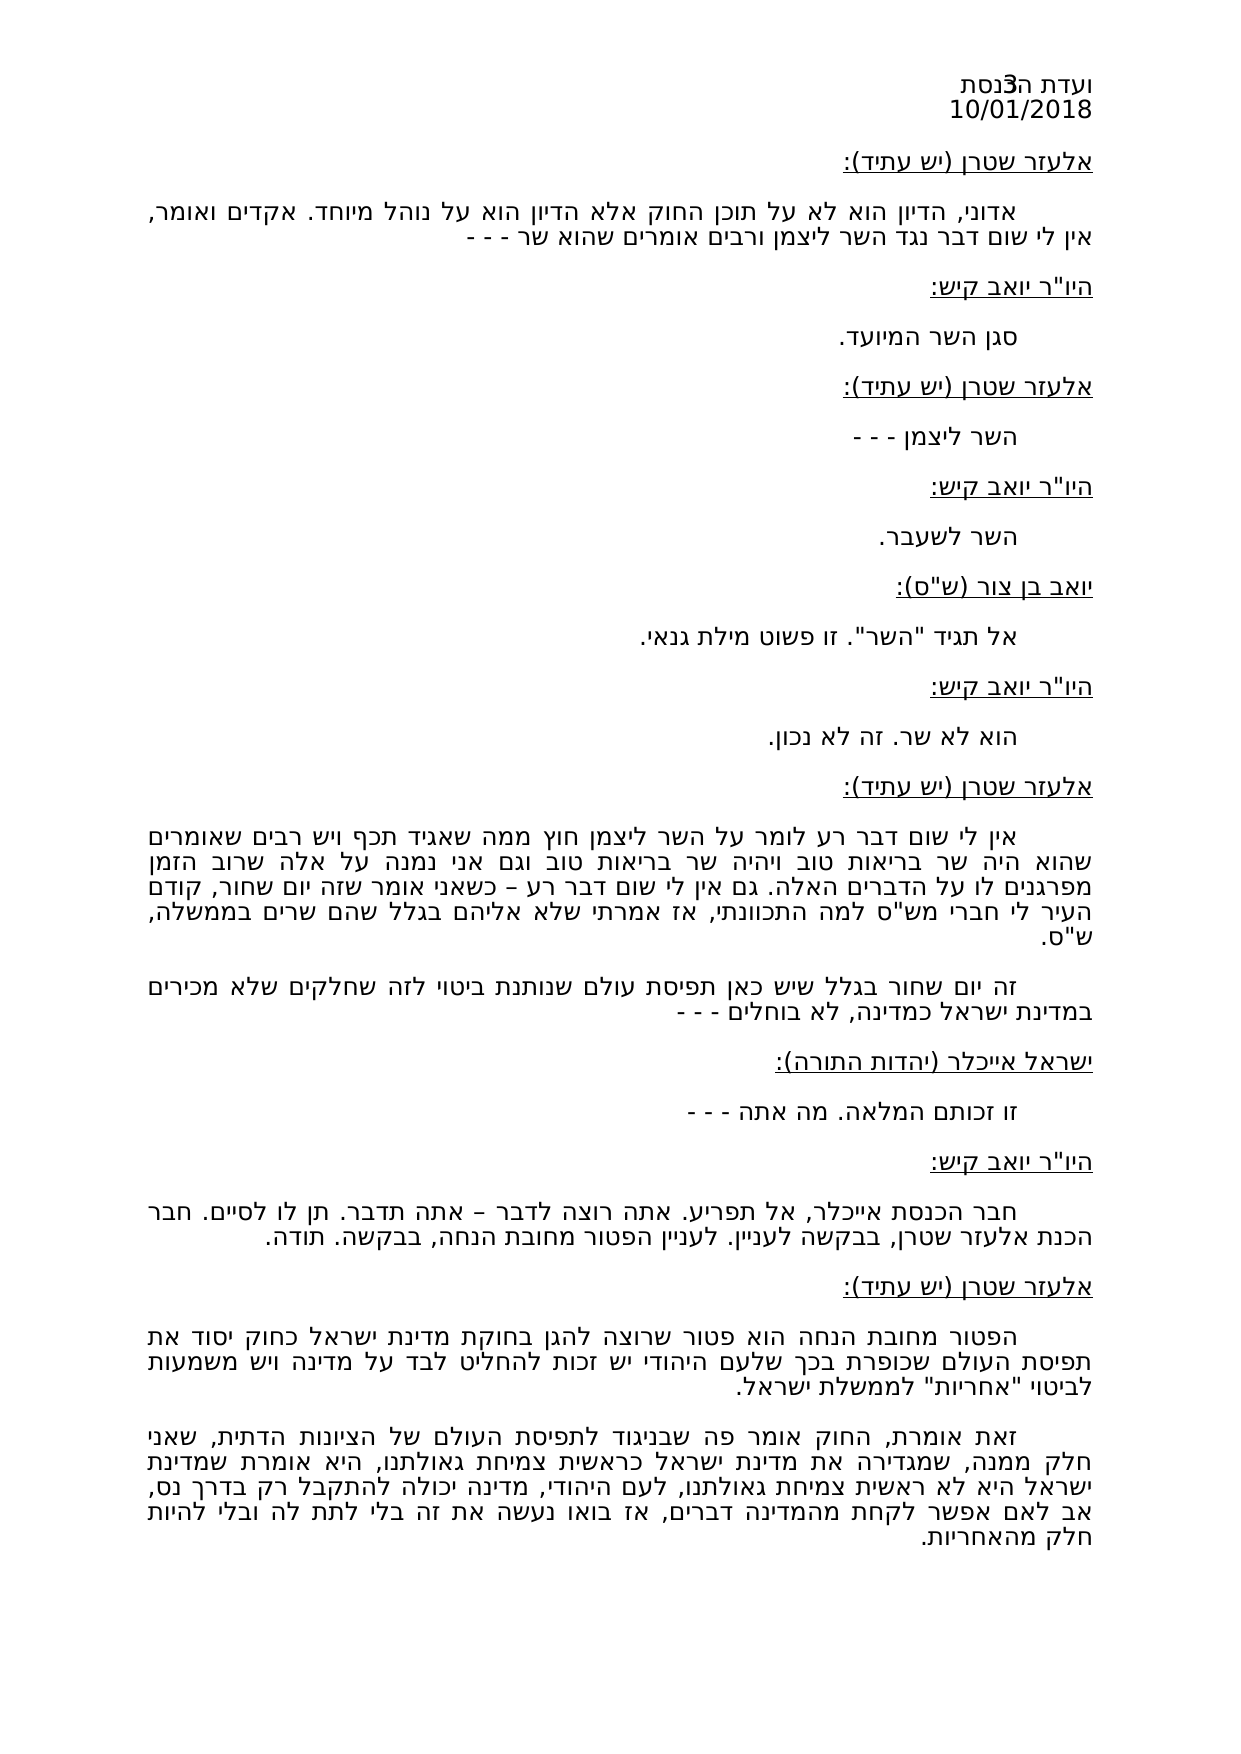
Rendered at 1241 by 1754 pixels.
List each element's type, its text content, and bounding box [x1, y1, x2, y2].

text אל תגיד "השר". זו פשוט מילת גנאי. [147, 625, 1093, 650]
text יואב בן צור (ש"ס): [147, 575, 1093, 600]
text אלעזר שטרן (יש עתיד): [147, 375, 1093, 400]
text השר ליצמן - - - [147, 425, 1093, 450]
text אדוני, הדיון הוא לא על תוכן החוק אלא הדיון הוא על נוהל מיוחד. אקדים ואומר, אין לי שום דבר נגד השר ליצמן ורבים אומרים שהוא שר - - - [147, 200, 1093, 250]
text סגן השר המיועד. [147, 325, 1093, 350]
text זאת אומרת, החוק אומר פה שבניגוד לתפיסת העולם של הציונות הדתית, שאני חלק ממנה, שמגדירה את מדינת ישראל כראשית צמיחת גאולתנו, היא אומרת שמדינת ישראל היא לא ראשית צמיחת גאולתנו, לעם היהודי, מדינה יכולה להתקבל רק בדרך נס, אב לאם אפשר לקחת מהמדינה דברים, אז בואו נעשה את זה בלי לתת לה ובלי להיות חלק מהאחריות. [147, 1425, 1093, 1550]
text אלעזר שטרן (יש עתיד): [147, 1275, 1093, 1300]
text אלעזר שטרן (יש עתיד): [147, 775, 1093, 800]
text ישראל אייכלר (יהדות התורה): [147, 1050, 1093, 1075]
text היו"ר יואב קיש: [147, 1150, 1093, 1175]
text אין לי שום דבר רע לומר על השר ליצמן חוץ ממה שאגיד תכף ויש רבים שאומרים שהוא היה שר בריאות טוב ויהיה שר בריאות טוב וגם אני נמנה על אלה שרוב הזמן מפרגנים לו על הדברים האלה. גם אין לי שום דבר רע – כשאני אומר שזה יום שחור, קודם העיר לי חברי מש"ס למה התכוונתי, אז אמרתי שלא אליהם בגלל שהם שרים בממשלה, ש"ס. [147, 825, 1093, 950]
text זה יום שחור בגלל שיש כאן תפיסת עולם שנותנת ביטוי לזה שחלקים שלא מכירים במדינת ישראל כמדינה, לא בוחלים - - - [147, 975, 1093, 1025]
text השר לשעבר. [147, 525, 1093, 550]
text היו"ר יואב קיש: [147, 275, 1093, 300]
text זו זכותם המלאה. מה אתה - - - [147, 1100, 1093, 1125]
text הפטור מחובת הנחה הוא פטור שרוצה להגן בחוקת מדינת ישראל כחוק יסוד את תפיסת העולם שכופרת בכך שלעם היהודי יש זכות להחליט לבד על מדינה ויש משמעות לביטוי "אחריות" לממשלת ישראל. [147, 1325, 1093, 1400]
text היו"ר יואב קיש: [147, 475, 1093, 500]
text היו"ר יואב קיש: [147, 675, 1093, 700]
text הוא לא שר. זה לא נכון. [147, 725, 1093, 750]
text חבר הכנסת אייכלר, אל תפריע. אתה רוצה לדבר – אתה תדבר. תן לו לסיים. חבר הכנת אלעזר שטרן, בבקשה לעניין. לעניין הפטור מחובת הנחה, בבקשה. תודה. [147, 1200, 1093, 1250]
text אלעזר שטרן (יש עתיד): [147, 150, 1093, 175]
